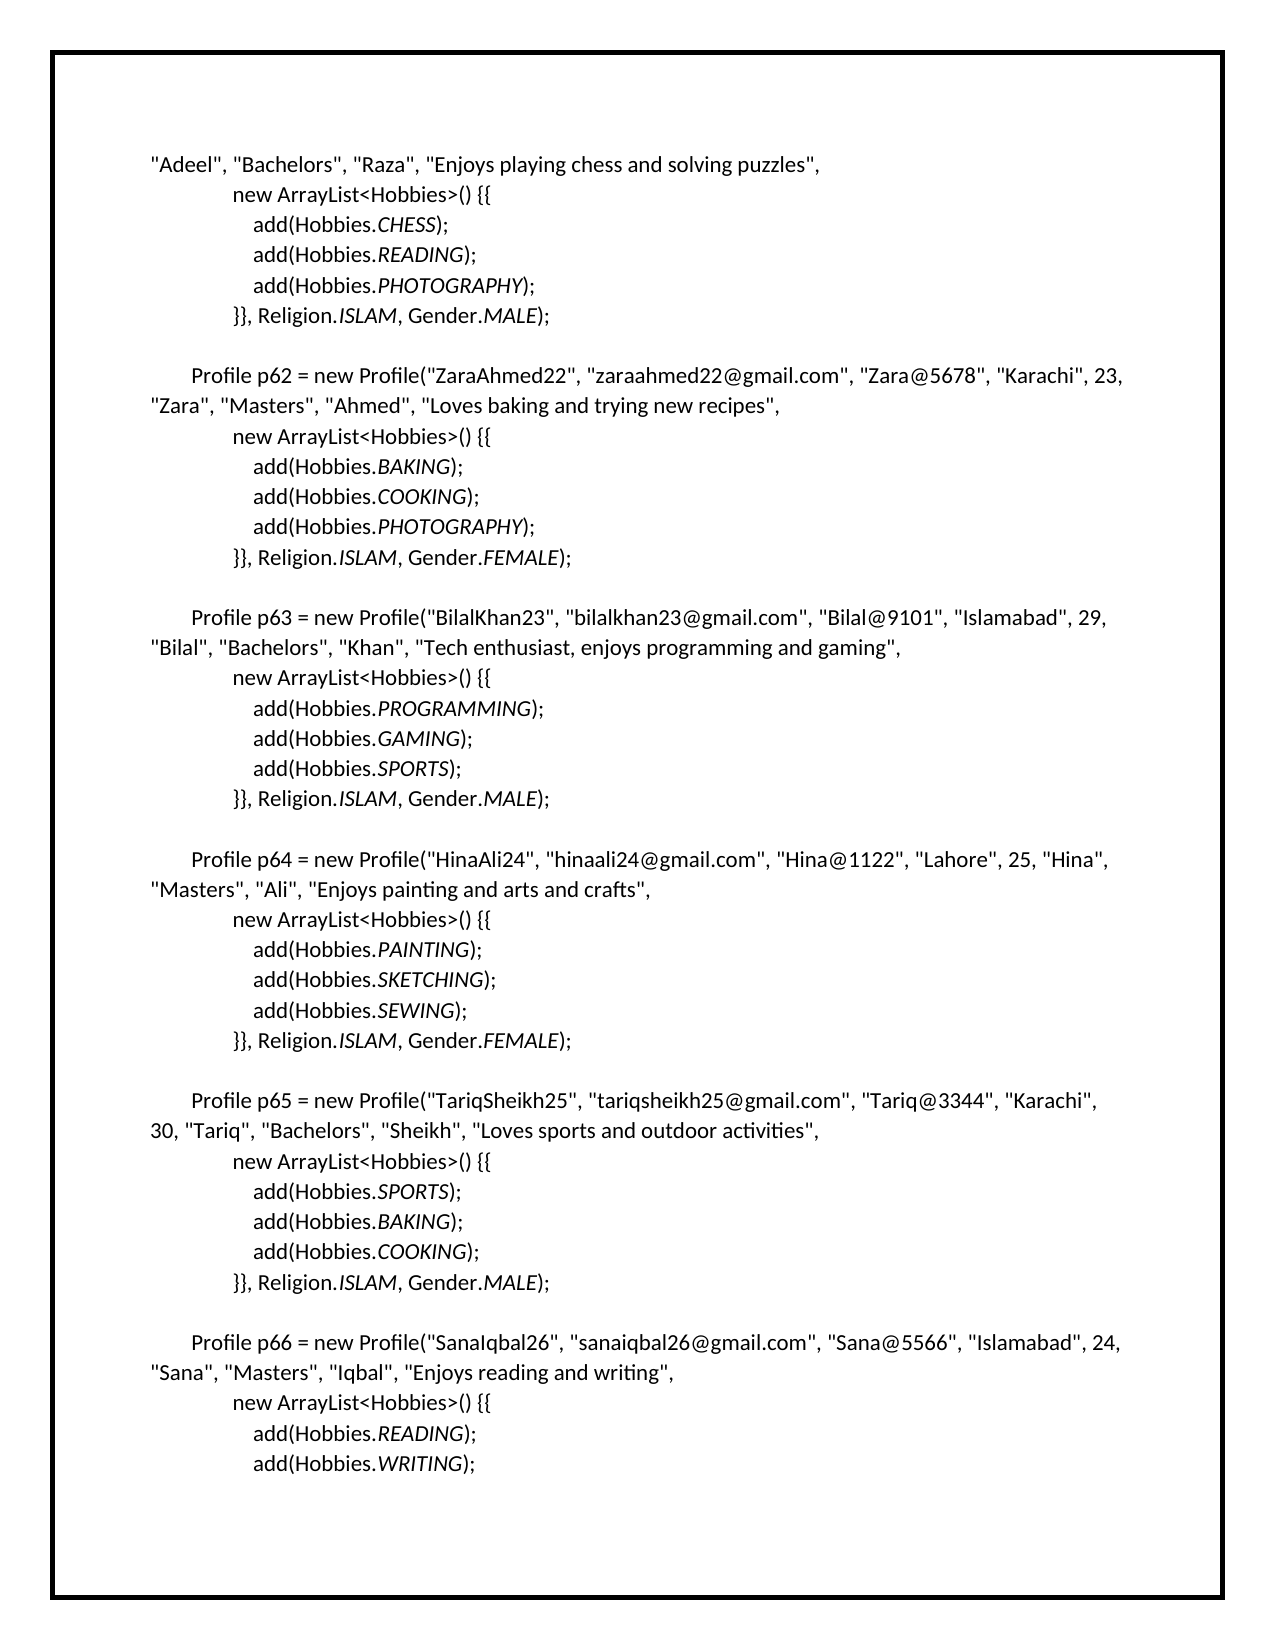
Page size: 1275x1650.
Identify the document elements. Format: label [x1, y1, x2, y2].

text [150, 150, 1125, 1477]
